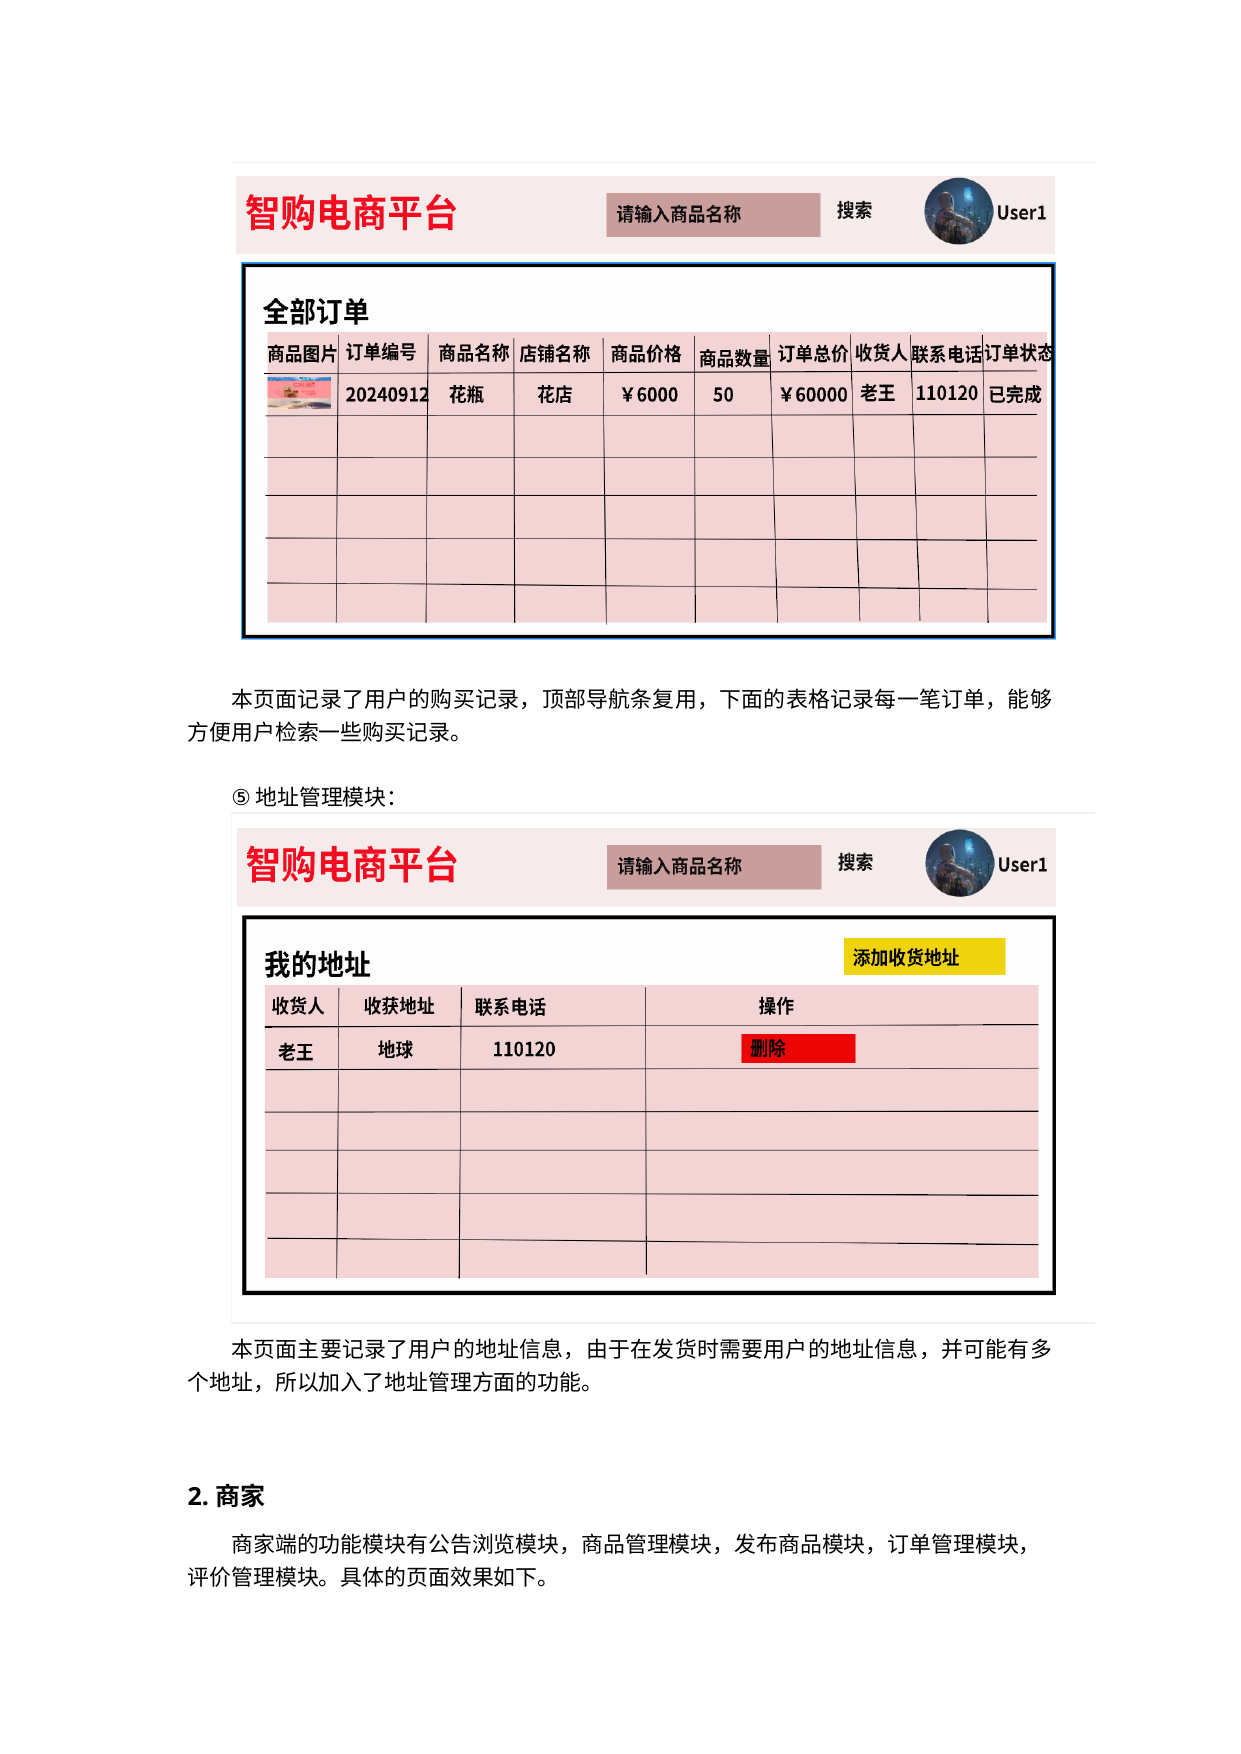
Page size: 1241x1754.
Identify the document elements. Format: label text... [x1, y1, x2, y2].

picture [231, 162, 1097, 662]
list 商家 [187, 1462, 1053, 1527]
picture [231, 812, 1096, 1324]
list ⑤地址管理模块： [187, 779, 1053, 812]
list 本页面主要记录了用户的地址信息，由于在发货时需要用户的地址信息，并可能有多个地址，所以加入了地址管理方面的功能。 [187, 1332, 1053, 1397]
list 商家端的功能模块有公告浏览模块，商品管理模块，发布商品模块，订单管理模块，评价管理模块。具体的页面效果如下。 [187, 1527, 1053, 1592]
list 本页面记录了用户的购买记录，顶部导航条复用，下面的表格记录每一笔订单，能够方便用户检索一些购买记录。 [187, 682, 1053, 747]
